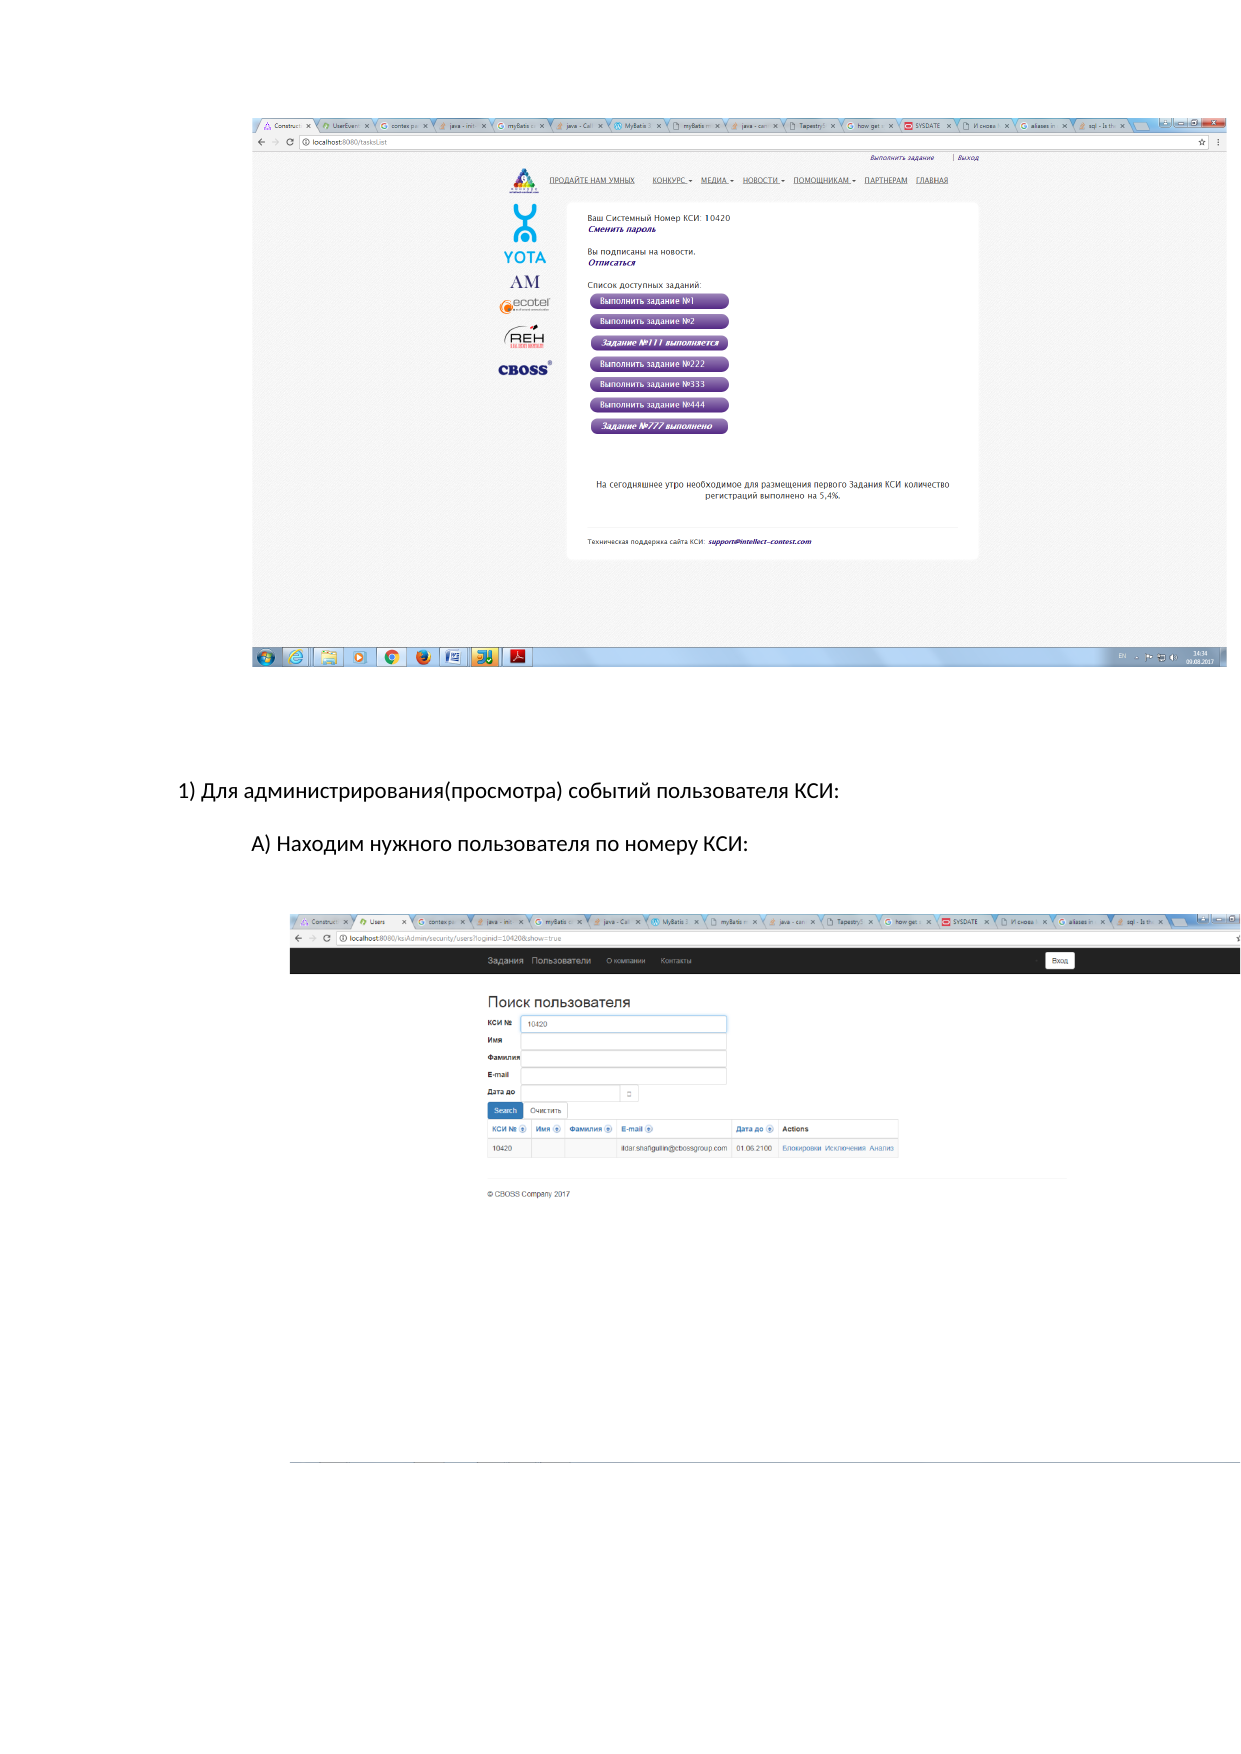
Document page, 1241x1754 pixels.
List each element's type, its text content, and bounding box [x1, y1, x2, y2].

text 1) Для администрирования(просмотра) событий пользователя КСИ: [177, 777, 1152, 804]
picture [252, 118, 1227, 667]
text А) Находим нужного пользователя по номеру КСИ: [177, 829, 1152, 858]
picture [289, 914, 1241, 1463]
